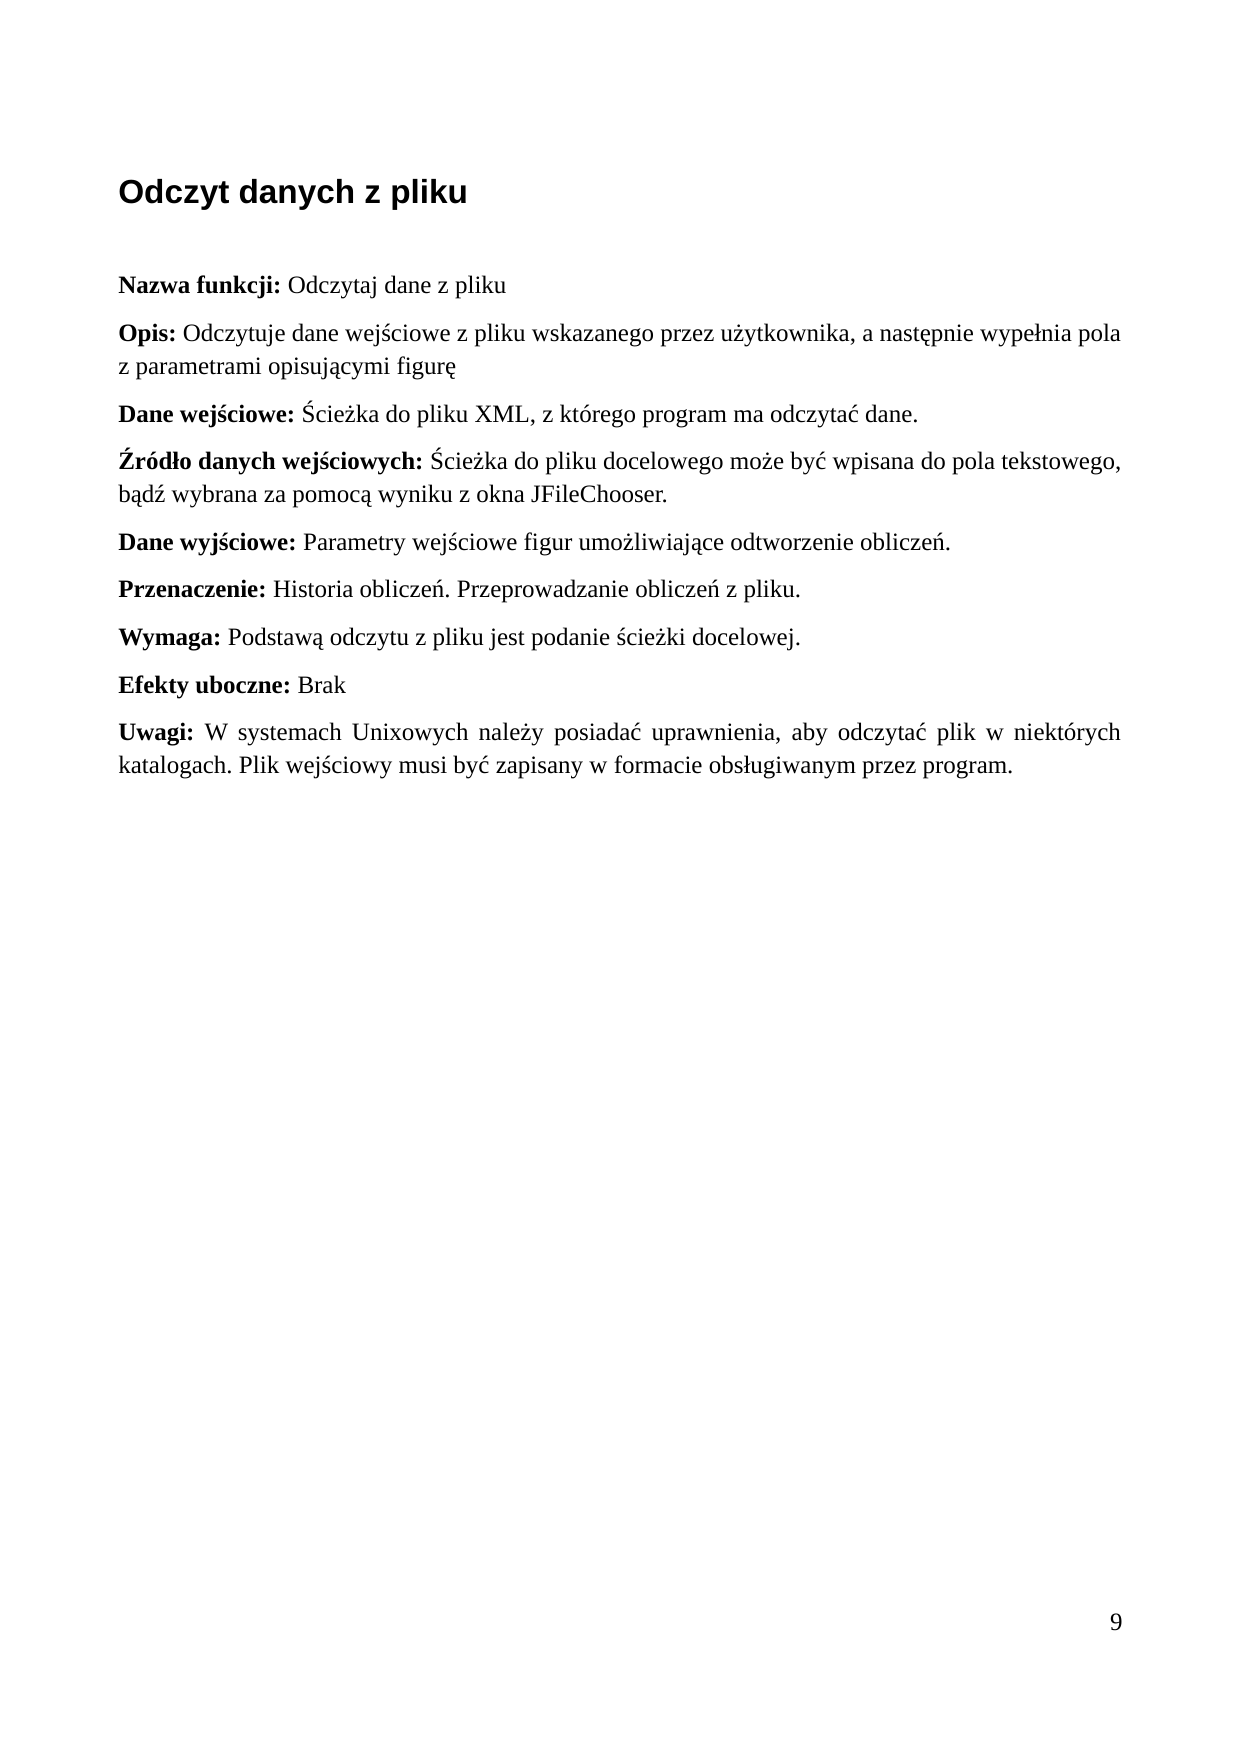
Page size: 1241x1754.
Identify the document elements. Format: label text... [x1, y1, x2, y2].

text Wymaga: Podstawą odczytu z pliku jest podanie ścieżki docelowej. [118, 622, 1122, 651]
text Dane wejściowe: Ścieżka do pliku XML, z którego program ma odczytać dane. [118, 399, 1122, 427]
text Efekty uboczne: Brak [118, 670, 1122, 698]
text Nazwa funkcji: Odczytaj dane z pliku [118, 271, 1122, 299]
text Źródło danych wejściowych: Ścieżka do pliku docelowego może być wpisana do pola tekstowego, bądź wybrana za pomocą wyniku z okna JFileChooser. [118, 446, 1122, 508]
text Uwagi: W systemach Unixowych należy posiadać uprawnienia, aby odczytać plik w niektórych katalogach. Plik wejściowy musi być zapisany w formacie obsługiwanym przez program. [118, 717, 1122, 779]
text Przenaczenie: Historia obliczeń. Przeprowadzanie obliczeń z pliku. [118, 574, 1122, 603]
subtitle Odczyt danych z pliku [118, 172, 1122, 210]
text Opis: Odczytuje dane wejściowe z pliku wskazanego przez użytkownika, a następnie wypełnia pola z parametrami opisującymi figurę [118, 318, 1122, 380]
text Dane wyjściowe: Parametry wejściowe figur umożliwiające odtworzenie obliczeń. [118, 527, 1122, 556]
